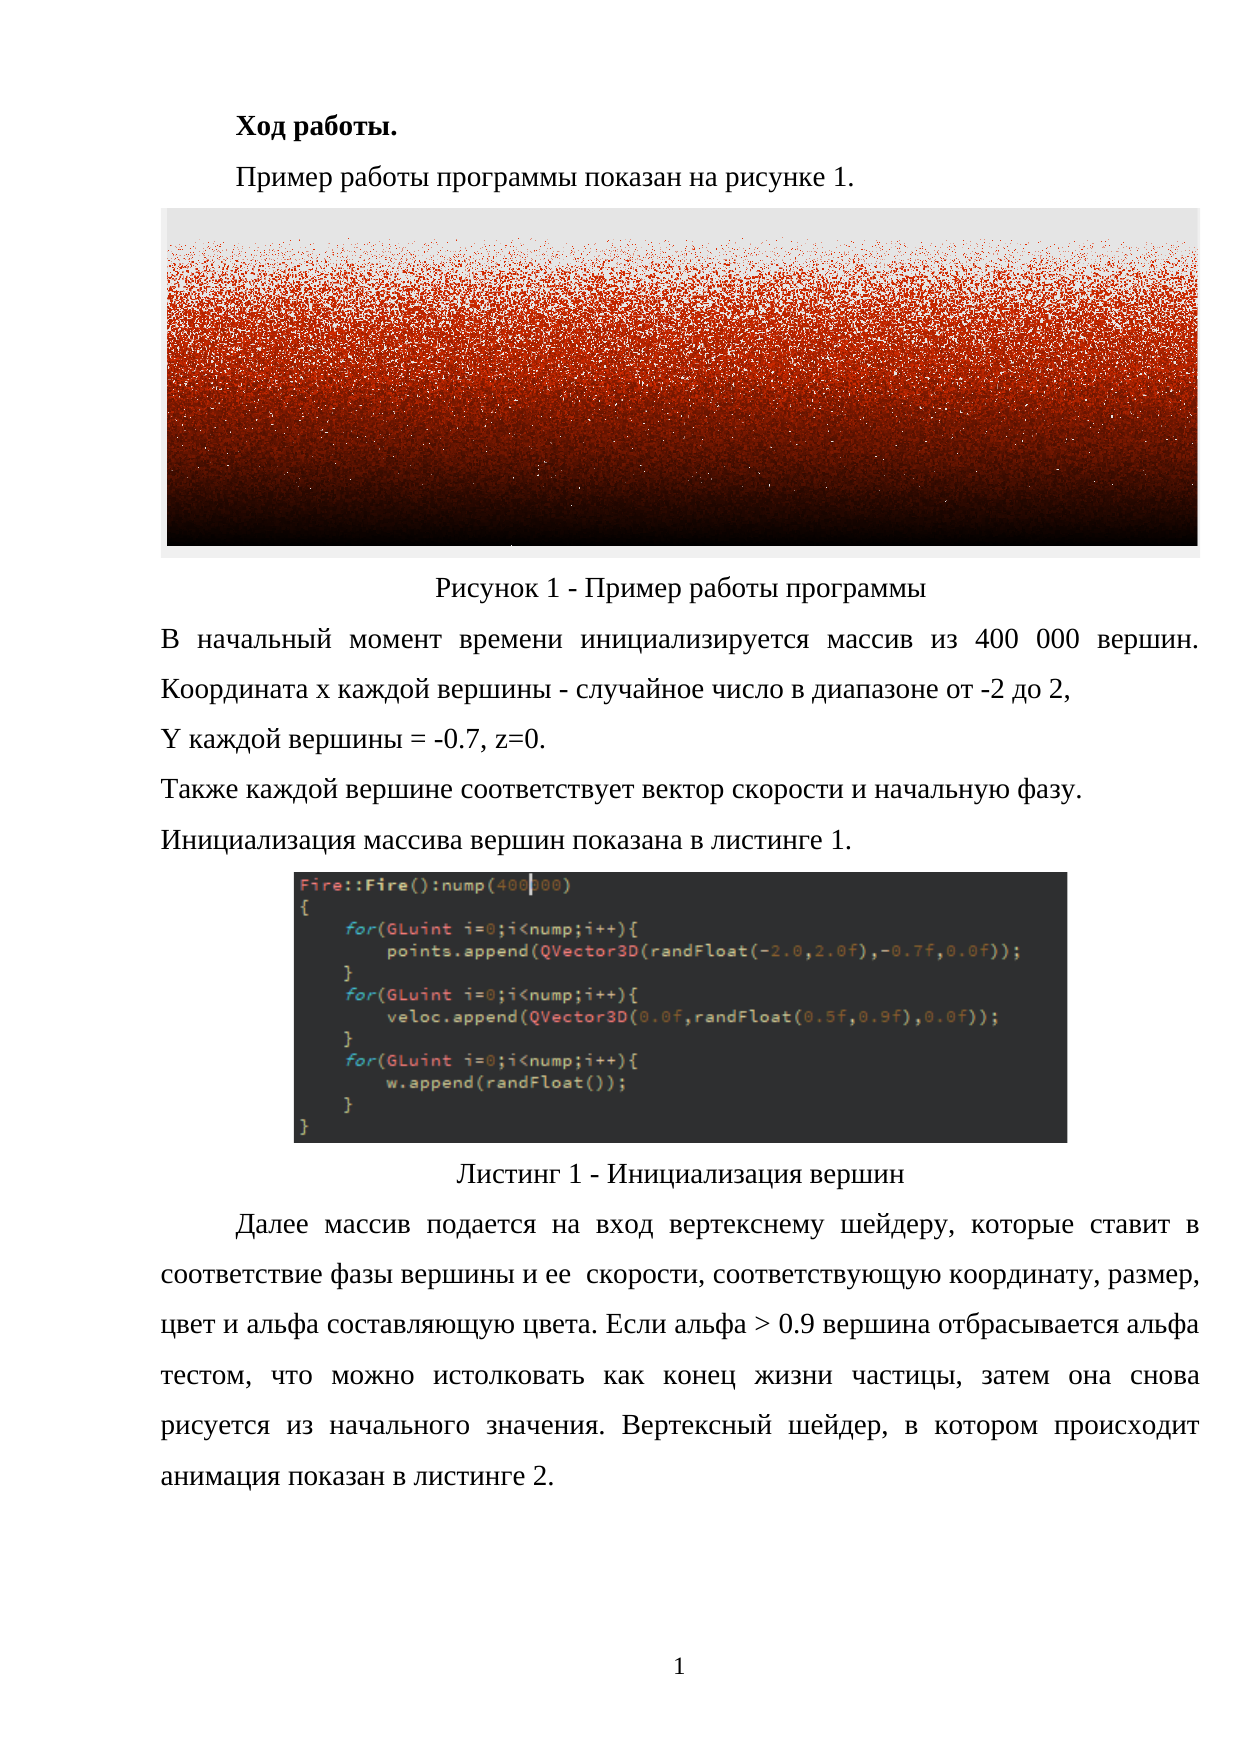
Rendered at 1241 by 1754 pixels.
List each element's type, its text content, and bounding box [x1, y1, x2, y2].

text Пример работы программы показан на рисунке 1. [160, 159, 1201, 192]
text Y каждой вершины = -0.7, z=0. [160, 721, 1201, 755]
text Инициализация массива вершин показана в листинге 1. [160, 822, 1201, 856]
text Ход работы. [160, 108, 1201, 142]
text Также каждой вершине соответствует вектор скорости и начальную фазу. [160, 772, 1201, 805]
text Рисунок 1 - Пример работы программы [160, 570, 1201, 604]
text Листинг 1 - Инициализация вершин [160, 1156, 1201, 1189]
text В начальный момент времени инициализируется массив из 400 000 вершин. Координата x каждой вершины - случайное число в диапазоне от -2 до 2, [160, 621, 1201, 704]
text Далее массив подается на вход вертекснему шейдеру, которые ставит в соответствие фазы вершины и ее скорости, соответствующую координату, размер, цвет и альфа составляющую цвета. Если альфа > 0.9 вершина отбрасывается альфа тестом, что можно истолковать как конец жизни частицы, затем она снова рисуется из начального значения. Вертексный шейдер, в котором происходит анимация показан в листинге 2. [160, 1206, 1201, 1491]
picture [293, 872, 1068, 1143]
picture [160, 208, 1201, 558]
